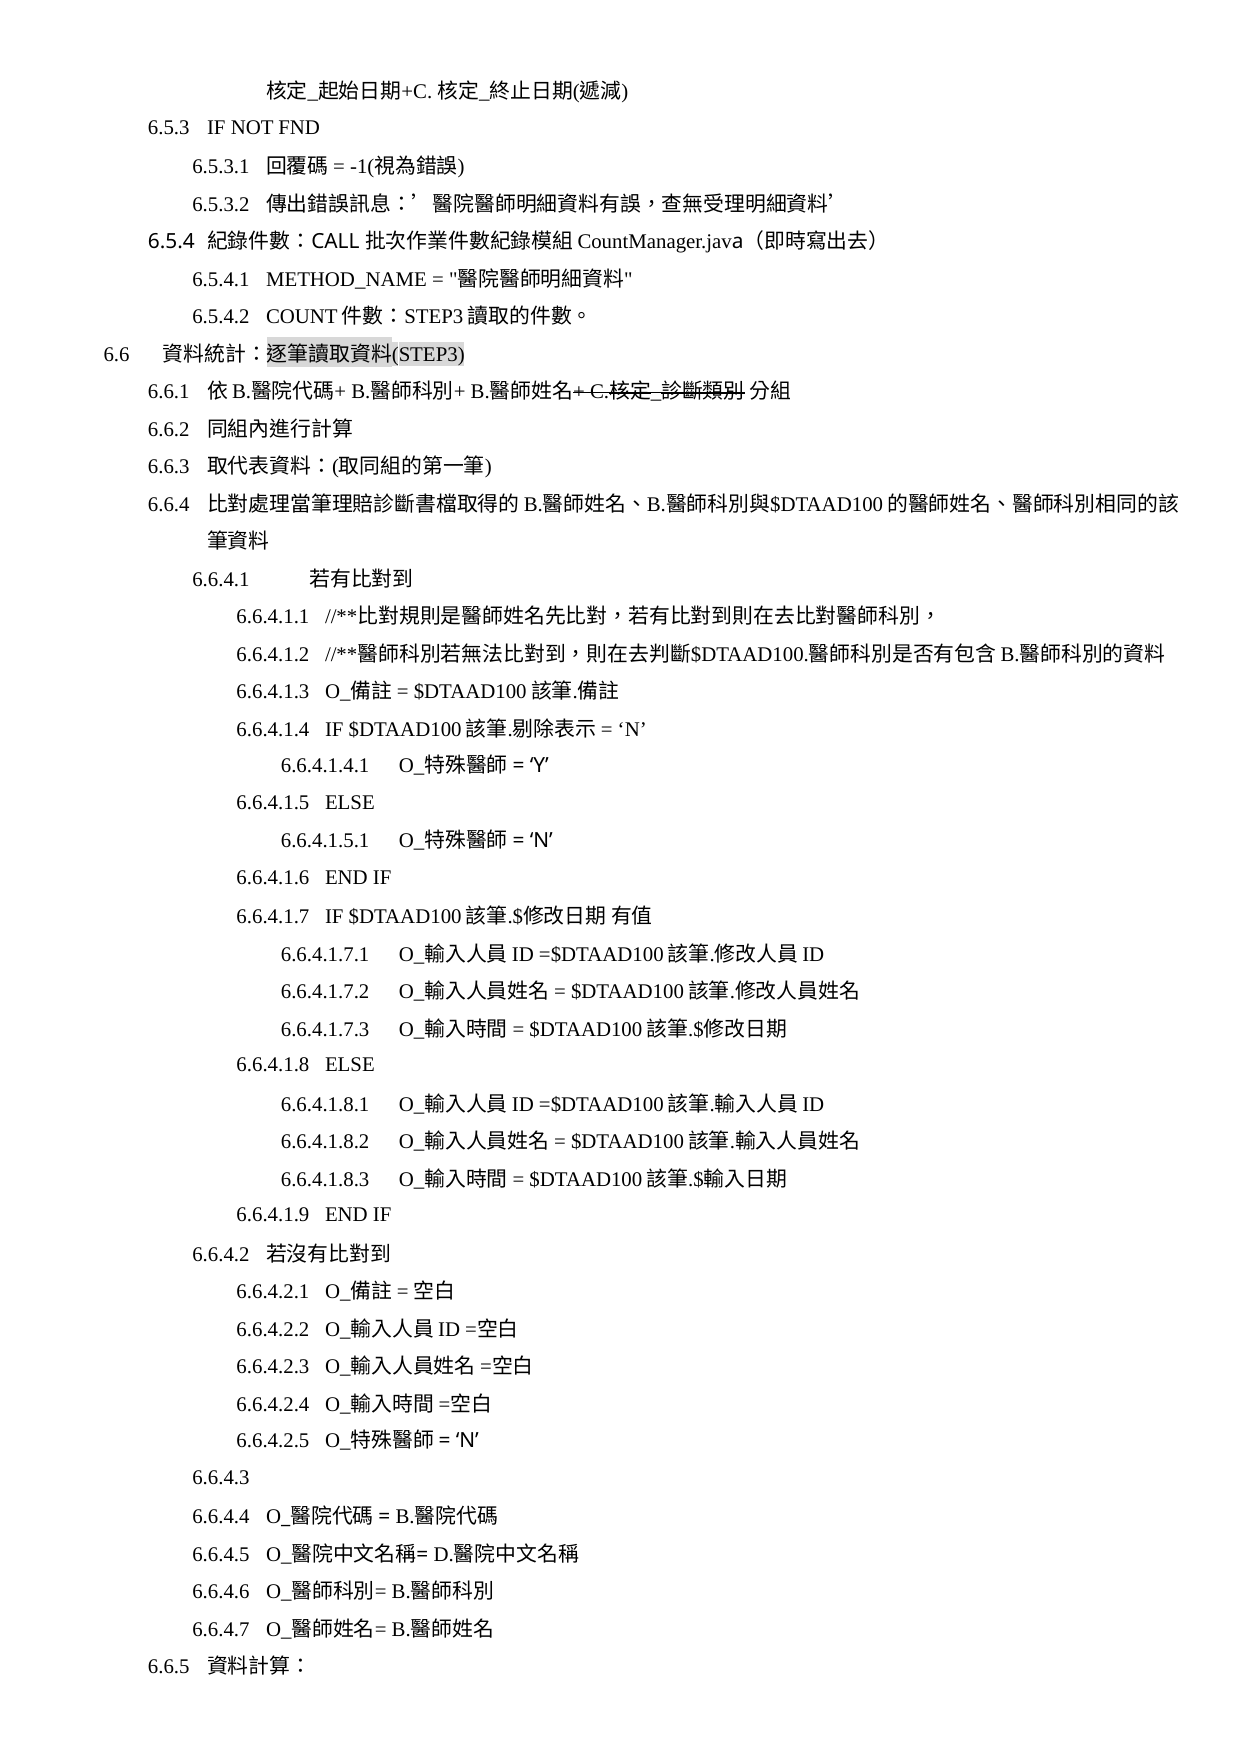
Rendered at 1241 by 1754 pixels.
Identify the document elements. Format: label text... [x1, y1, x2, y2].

list O_輸入人員姓名 = $DTAAD100該筆.修改人員姓名 [281, 971, 1181, 1008]
list 取代表資料：(取同組的第一筆) [148, 446, 1181, 483]
list O_輸入人員ID =空白 [236, 1308, 1181, 1346]
list O_醫師姓名= B.醫師姓名 [192, 1608, 1181, 1646]
list O_輸入人員姓名 =空白 [236, 1346, 1181, 1383]
list O_醫院中文名稱= D.醫院中文名稱 [192, 1533, 1181, 1571]
list ELSE [236, 1046, 1181, 1083]
list COUNT件數：STEP3讀取的件數。 [192, 296, 1181, 333]
list METHOD_NAME = "醫院醫師明細資料" [192, 258, 1181, 296]
list O_特殊醫師 = ‘N’ [236, 1421, 1181, 1458]
list O_輸入時間 = $DTAAD100該筆.$修改日期 [281, 1008, 1181, 1046]
list IF $DTAAD100該筆.$修改日期 有值 [236, 896, 1181, 933]
list 紀錄件數：CALL 批次作業件數紀錄模組CountManager.java（即時寫出去） [148, 221, 1181, 258]
list O_備註 = $DTAAD100該筆.備註 [236, 671, 1181, 708]
list O_輸入人員ID =$DTAAD100該筆.修改人員ID [281, 933, 1181, 971]
list O_備註 = 空白 [236, 1271, 1181, 1308]
list //**醫師科別若無法比對到，則在去判斷$DTAAD100.醫師科別是否有包含B.醫師科別的資料 [236, 633, 1181, 671]
list //**比對規則是醫師姓名先比對，若有比對到則在去比對醫師科別， [236, 596, 1181, 633]
list O_輸入人員ID =$DTAAD100該筆.輸入人員ID [281, 1083, 1181, 1121]
list 資料計算： [148, 1646, 1181, 1683]
list O_特殊醫師 = ‘Y’ [281, 746, 1181, 783]
list O_輸入時間 =空白 [236, 1383, 1181, 1421]
list 若沒有比對到 [192, 1233, 1181, 1271]
list 回覆碼 = -1(視為錯誤) [192, 146, 1181, 183]
list O_輸入人員姓名 = $DTAAD100該筆.輸入人員姓名 [281, 1121, 1181, 1158]
list O_輸入時間 = $DTAAD100該筆.$輸入日期 [281, 1158, 1181, 1196]
list O_醫院代碼 = B.醫院代碼 [192, 1496, 1181, 1533]
list 若有比對到 [192, 558, 1181, 596]
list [192, 71, 1181, 108]
list IF NOT FND [148, 108, 1181, 146]
list 依B.醫院代碼+ B.醫師科別+ B.醫師姓名+ C.核定_診斷類別 分組 [148, 371, 1181, 408]
list ELSE [236, 783, 1181, 821]
list 同組內進行計算 [148, 408, 1181, 446]
list O_醫師科別= B.醫師科別 [192, 1571, 1181, 1608]
list END IF [236, 858, 1181, 896]
list 傳出錯誤訊息：’醫院醫師明細資料有誤，查無受理明細資料’ [192, 183, 1181, 221]
list 資料統計：逐筆讀取資料(STEP3) [103, 333, 1181, 371]
list IF $DTAAD100該筆.剔除表示 = ‘N’ [236, 708, 1181, 746]
list END IF [236, 1196, 1181, 1233]
list O_特殊醫師 = ‘N’ [281, 821, 1181, 858]
list 比對處理當筆理賠診斷書檔取得的B.醫師姓名、B.醫師科別與$DTAAD100的醫師姓名、醫師科別相同的該筆資料 [148, 483, 1181, 558]
